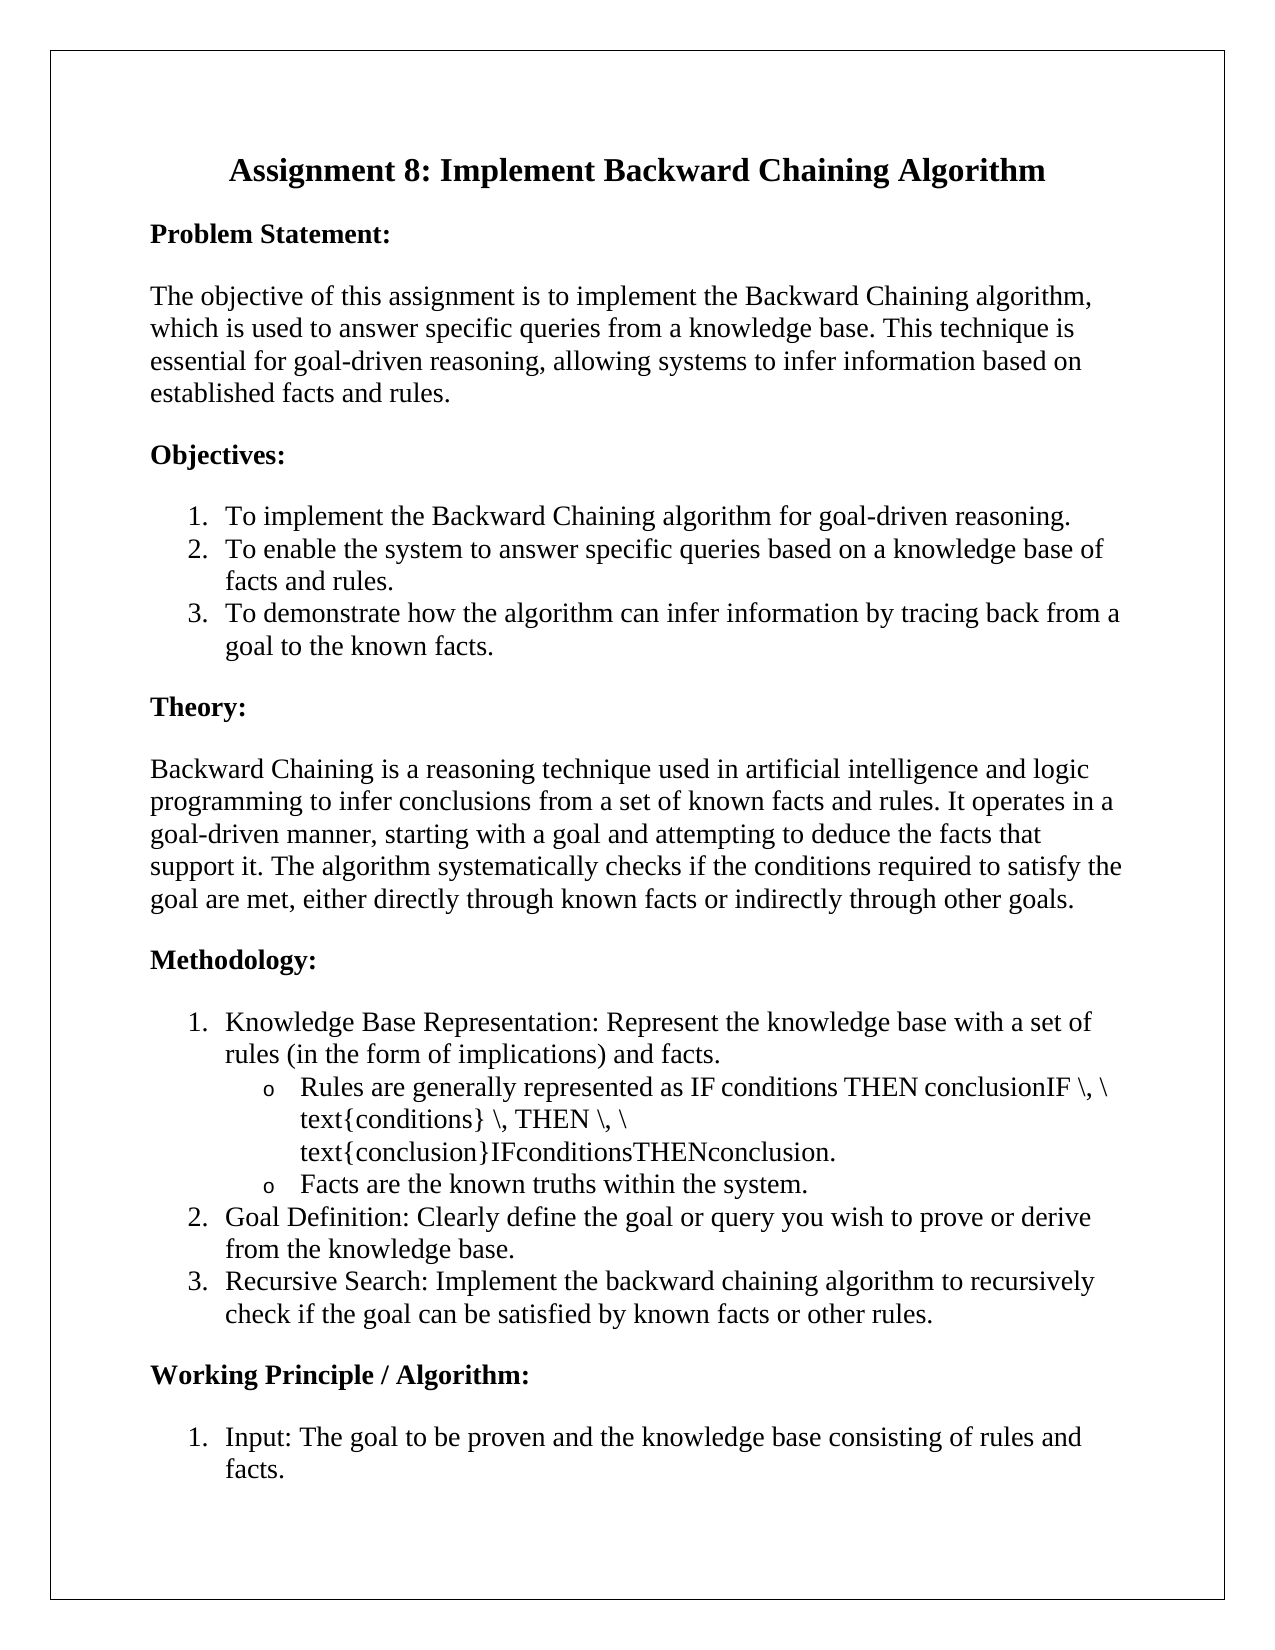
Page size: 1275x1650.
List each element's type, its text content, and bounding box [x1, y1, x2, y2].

text Problem Statement: [150, 217, 1125, 250]
list Knowledge Base Representation: Represent the knowledge base with a set of rules (in the form of implications) and facts. [187, 1005, 1125, 1069]
text Working Principle / Algorithm: [150, 1358, 1125, 1391]
list Recursive Search: Implement the backward chaining algorithm to recursively check if the goal can be satisfied by known facts or other rules. [187, 1264, 1125, 1329]
list To enable the system to answer specific queries based on a knowledge base of facts and rules. [187, 532, 1125, 597]
text The objective of this assignment is to implement the Backward Chaining algorithm, which is used to answer specific queries from a knowledge base. This technique is essential for goal-driven reasoning, allowing systems to infer information based on established facts and rules. [150, 279, 1125, 409]
text Objectives: [150, 438, 1125, 470]
list To implement the Backward Chaining algorithm for goal-driven reasoning. [187, 499, 1125, 532]
text Backward Chaining is a reasoning technique used in artificial intelligence and logic programming to infer conclusions from a set of known facts and rules. It operates in a goal-driven manner, starting with a goal and attempting to deduce the facts that support it. The algorithm systematically checks if the conditions required to satisfy the goal are met, either directly through known facts or indirectly through other goals. [150, 752, 1125, 914]
list To demonstrate how the algorithm can infer information by tracing back from a goal to the known facts. [187, 597, 1125, 661]
list Input: The goal to be proven and the knowledge base consisting of rules and facts. [187, 1420, 1125, 1485]
text Methodology: [150, 943, 1125, 976]
text Assignment 8: Implement Backward Chaining Algorithm [150, 150, 1125, 188]
list Rules are generally represented as IF conditions THEN conclusionIF \, \text{conditions} \, THEN \, \text{conclusion}IFconditionsTHENconclusion. [262, 1069, 1125, 1167]
list Facts are the known truths within the system. [262, 1167, 1125, 1199]
text Theory: [150, 691, 1125, 723]
list Goal Definition: Clearly define the goal or query you wish to prove or derive from the knowledge base. [187, 1199, 1125, 1264]
